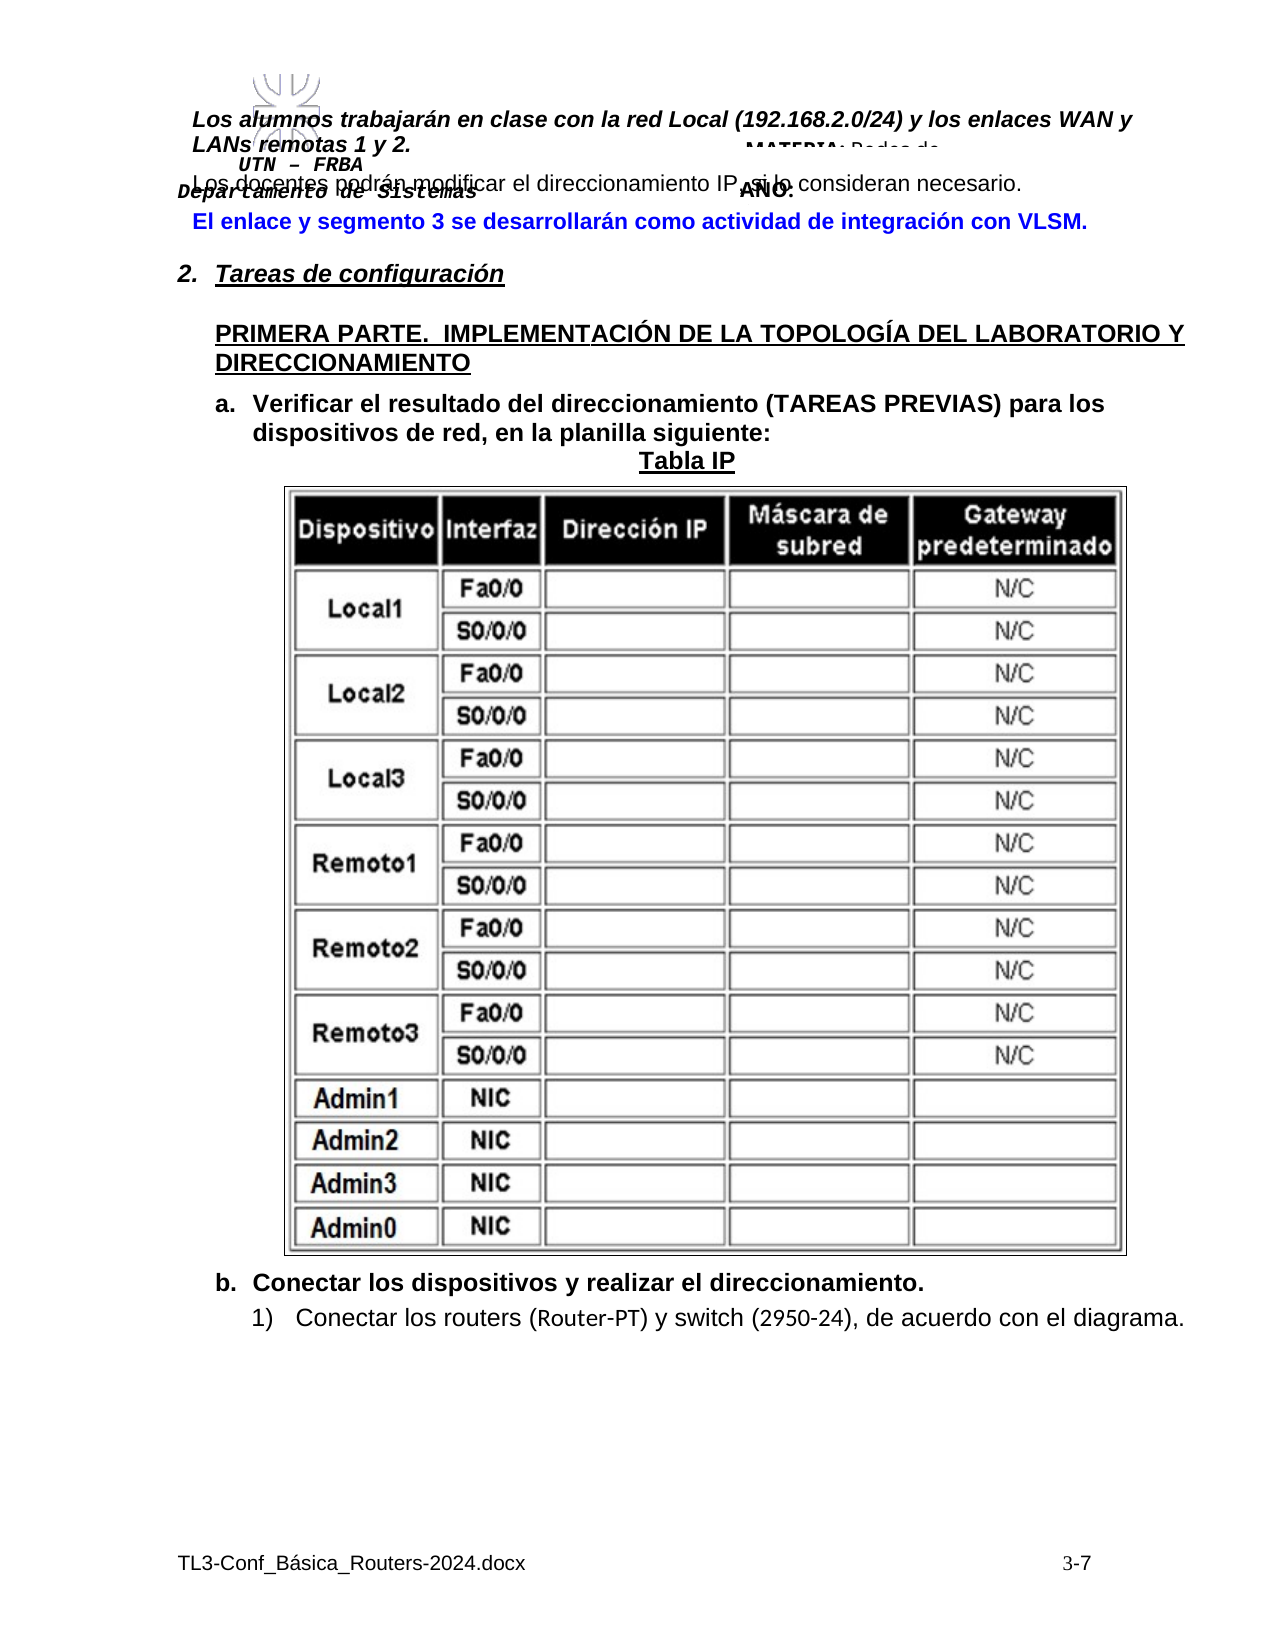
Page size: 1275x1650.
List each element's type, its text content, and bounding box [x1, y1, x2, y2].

text 2. Tareas de configuración [177, 260, 1194, 287]
picture [285, 487, 1126, 1255]
picture [253, 74, 320, 106]
text Los alumnos trabajarán en clase con la red Local (192.168.2.0/24) y los enlaces WAN y [192, 106, 1194, 133]
text Tabla IP [635, 446, 739, 475]
text PRIMERA PARTE. IMPLEMENTACIÓN DE LA TOPOLOGÍA DEL LABORATORIO Y DIRECCIONAMIENTO [215, 319, 1187, 376]
text El enlace y segmento 3 se desarrollarán como actividad de integración con VLSM. [192, 208, 1194, 234]
text LANs remotas 1 y 2. [192, 133, 1194, 158]
text Los docentes podrán modificar el direccionamiento IP, si lo consideran necesario. [192, 170, 1194, 197]
text a. Verificar el resultado del direccionamiento (TAREAS PREVIAS) para los dispositivos de red, en la planilla siguiente: [215, 389, 1107, 446]
text 1) Conectar los routers (Router-PT) y switch (2950-24), de acuerdo con el diagrama. [251, 1302, 1194, 1333]
text b. Conectar los dispositivos y realizar el direccionamiento. [215, 1268, 1194, 1297]
